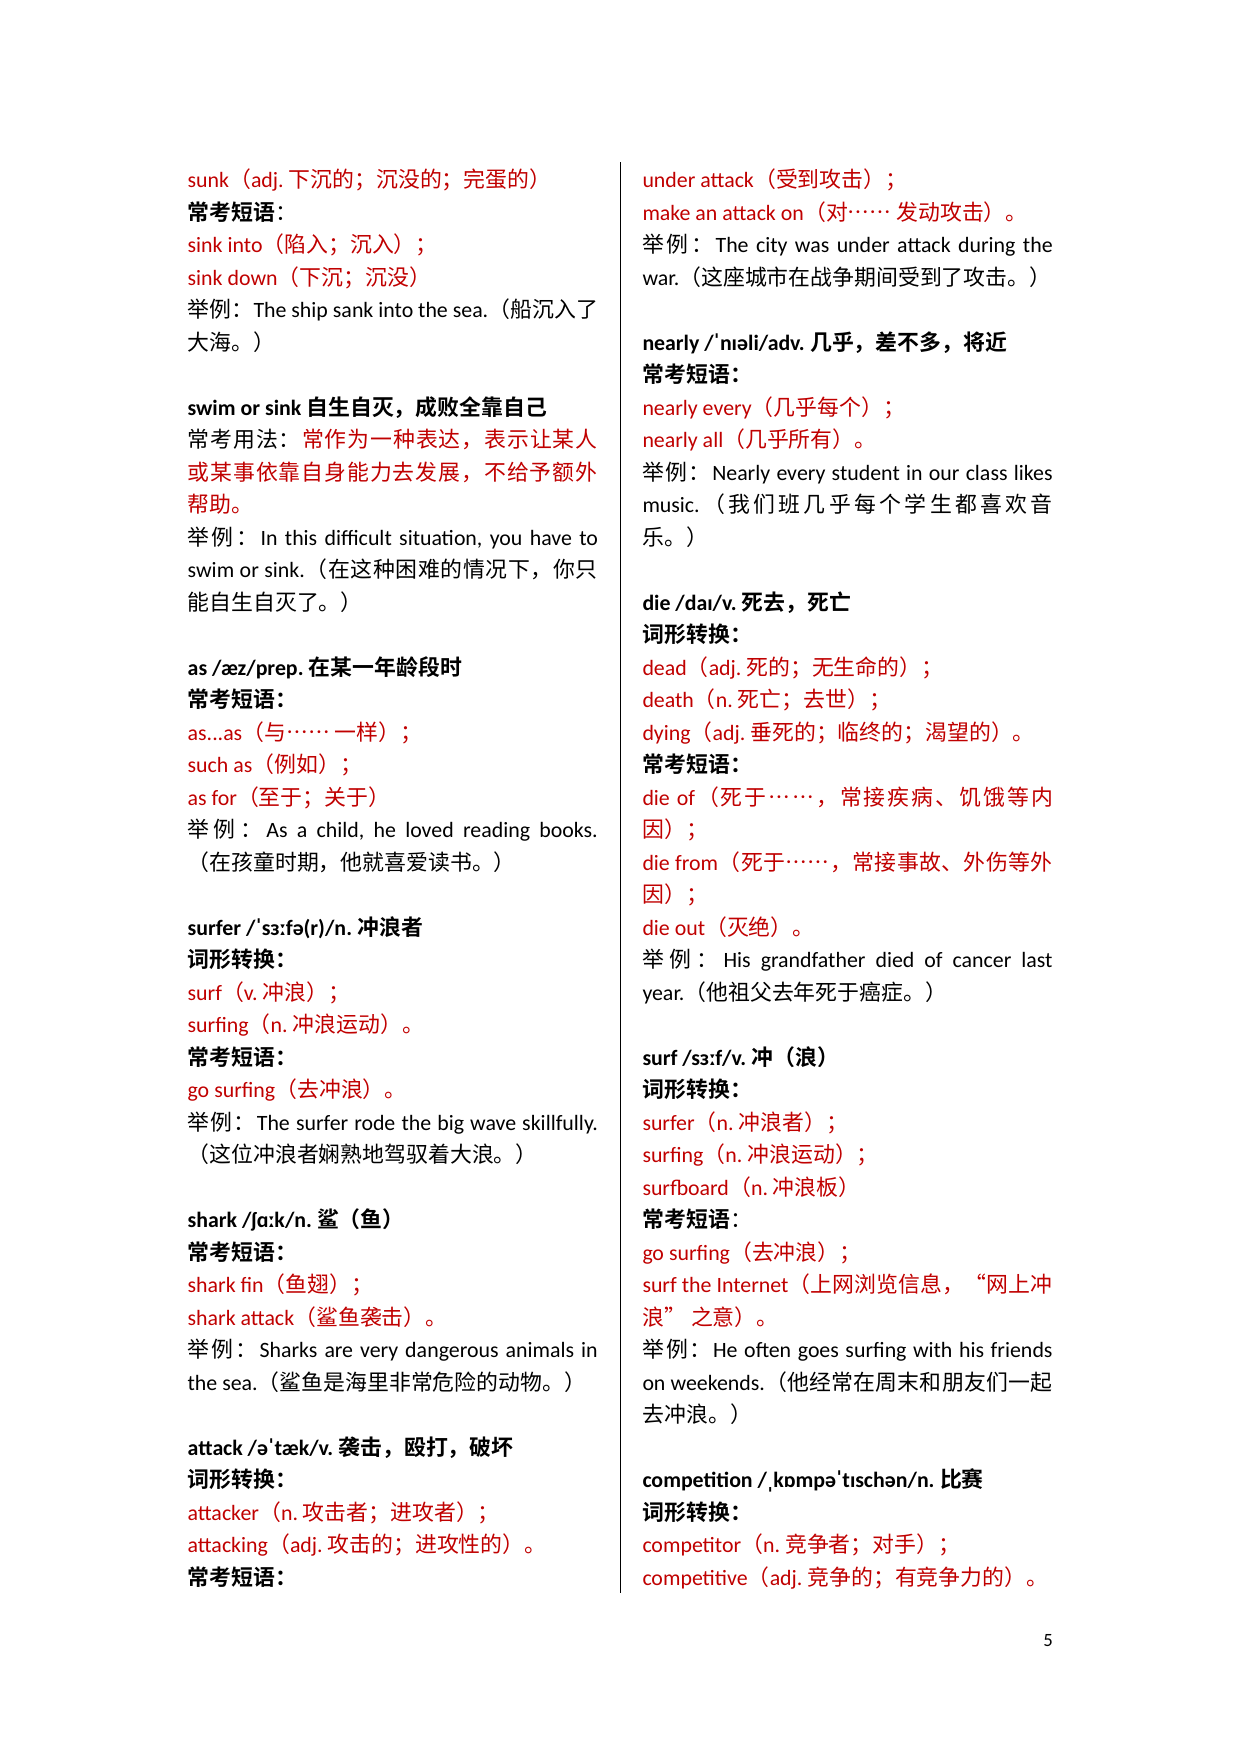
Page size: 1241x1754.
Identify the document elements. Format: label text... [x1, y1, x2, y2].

text 举例：As a child, he loved reading books.（在孩童时期，他就喜爱读书。） [187, 812, 598, 877]
text surf the Internet（上网浏览信息，“网上冲浪” 之意）。 [642, 1267, 1053, 1332]
text 常考短语： [642, 1202, 1053, 1234]
text die /daɪ/v. 死去，死亡 [642, 584, 1053, 617]
text 常考短语： [187, 194, 598, 227]
text 词形转换： [642, 1494, 1053, 1527]
text swim or sink 自生自灭，成败全靠自己 [187, 389, 598, 422]
text shark fin（鱼翅）； [187, 1267, 598, 1299]
text 举例：He often goes surfing with his friends on weekends.（他经常在周末和朋友们一起去冲浪。） [642, 1332, 1053, 1429]
text surf（v. 冲浪）； [187, 974, 598, 1007]
text nearly all（几乎所有）。 [642, 422, 1053, 454]
text as for（至于；关于） [187, 779, 598, 812]
text such as（例如）； [187, 747, 598, 779]
text 举例：Sharks are very dangerous animals in the sea.（鲨鱼是海里非常危险的动物。） [187, 1332, 598, 1397]
text 举例：The ship sank into the sea.（船沉入了大海。） [187, 292, 598, 357]
text 常考用法：常作为一种表达，表示让某人或某事依靠自身能力去发展，不给予额外帮助。 [187, 422, 598, 519]
text nearly /ˈnɪəli/adv. 几乎，差不多，将近 [642, 324, 1053, 357]
text as /æz/prep. 在某一年龄段时 [187, 649, 598, 682]
text 举例：The surfer rode the big wave skillfully.（这位冲浪者娴熟地驾驭着大浪。） [187, 1104, 598, 1169]
text shark attack（鲨鱼袭击）。 [187, 1299, 598, 1332]
text as...as（与…… 一样）； [187, 714, 598, 747]
text under attack（受到攻击）； [642, 162, 1053, 194]
text attack /əˈtæk/v. 袭击，殴打，破坏 [187, 1429, 598, 1462]
text 词形转换： [642, 617, 1053, 649]
text surf /sɜːf/v. 冲（浪） [642, 1039, 1053, 1072]
text dying（adj. 垂死的；临终的；渴望的）。 [642, 714, 1053, 747]
text sink down（下沉；沉没） [187, 259, 598, 292]
text surfer /ˈsɜːfə(r)/n. 冲浪者 [187, 909, 598, 942]
text sink into（陷入；沉入）； [187, 227, 598, 259]
text 词形转换： [187, 1462, 598, 1494]
text go surfing（去冲浪）。 [187, 1072, 598, 1104]
text dead（adj. 死的；无生命的）； [642, 649, 1053, 682]
text surfer（n. 冲浪者）； [642, 1104, 1053, 1137]
text attacking（adj. 攻击的；进攻性的）。 [187, 1527, 598, 1559]
text competition /ˌkɒmpəˈtɪschən/n. 比赛 [642, 1462, 1053, 1494]
text 常考短语： [187, 682, 598, 714]
text sunk（adj. 下沉的；沉没的；完蛋的） [187, 162, 598, 194]
text make an attack on（对…… 发动攻击）。 [642, 194, 1053, 227]
text 词形转换： [187, 942, 598, 974]
text attacker（n. 攻击者；进攻者）； [187, 1494, 598, 1527]
text 词形转换： [642, 1072, 1053, 1104]
text die of（死于……，常接疾病、饥饿等内因）； [642, 779, 1053, 844]
text 举例：The city was under attack during the war.（这座城市在战争期间受到了攻击。） [642, 227, 1053, 292]
text nearly every（几乎每个）； [642, 389, 1053, 422]
text 常考短语： [642, 357, 1053, 389]
text die from（死于……，常接事故、外伤等外因）； [642, 844, 1053, 909]
text surfboard（n. 冲浪板） [642, 1169, 1053, 1202]
text competitor（n. 竞争者；对手）； [642, 1527, 1053, 1559]
text 常考短语： [187, 1039, 598, 1072]
text 常考短语： [642, 747, 1053, 779]
text surfing（n. 冲浪运动）。 [187, 1007, 598, 1039]
text 常考短语： [187, 1234, 598, 1267]
text competitive（adj. 竞争的；有竞争力的）。 [642, 1559, 1053, 1592]
text surfing（n. 冲浪运动）； [642, 1137, 1053, 1169]
text 举例：In this difficult situation, you have to swim or sink.（在这种困难的情况下，你只能自生自灭了。） [187, 519, 598, 617]
text 常考短语： [187, 1559, 598, 1592]
text shark /ʃɑːk/n. 鲨（鱼） [187, 1202, 598, 1234]
text 举例：Nearly every student in our class likes music.（我们班几乎每个学生都喜欢音乐。） [642, 454, 1053, 552]
text death（n. 死亡；去世）； [642, 682, 1053, 714]
text go surfing（去冲浪）； [642, 1234, 1053, 1267]
text 举例：His grandfather died of cancer last year.（他祖父去年死于癌症。） [642, 942, 1053, 1007]
text die out（灭绝）。 [642, 909, 1053, 942]
